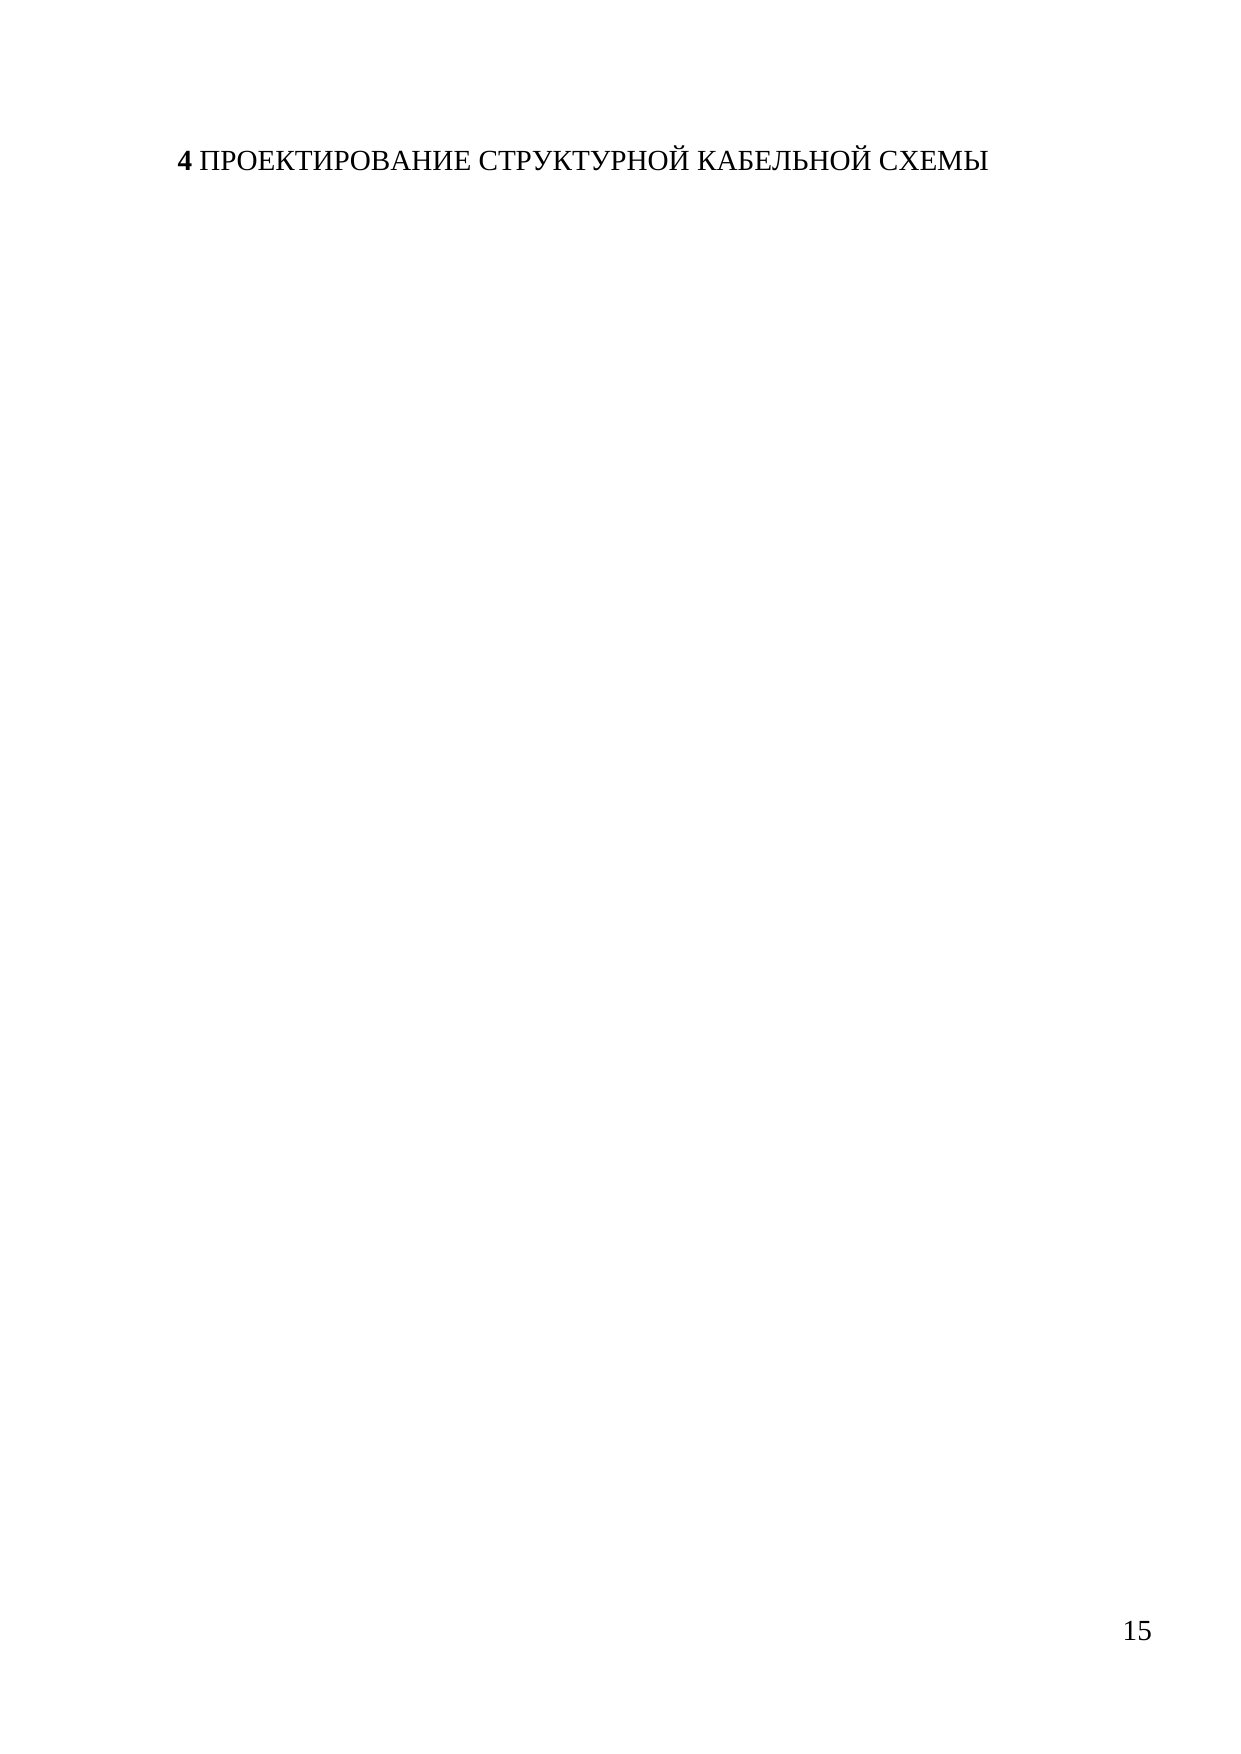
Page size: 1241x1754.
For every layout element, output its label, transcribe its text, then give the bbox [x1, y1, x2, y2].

subtitle 4 ПРОЕКТИРОВАНИЕ СТРУКТУРНОЙ КАБЕЛЬНОЙ СХЕМЫ [177, 143, 1152, 177]
